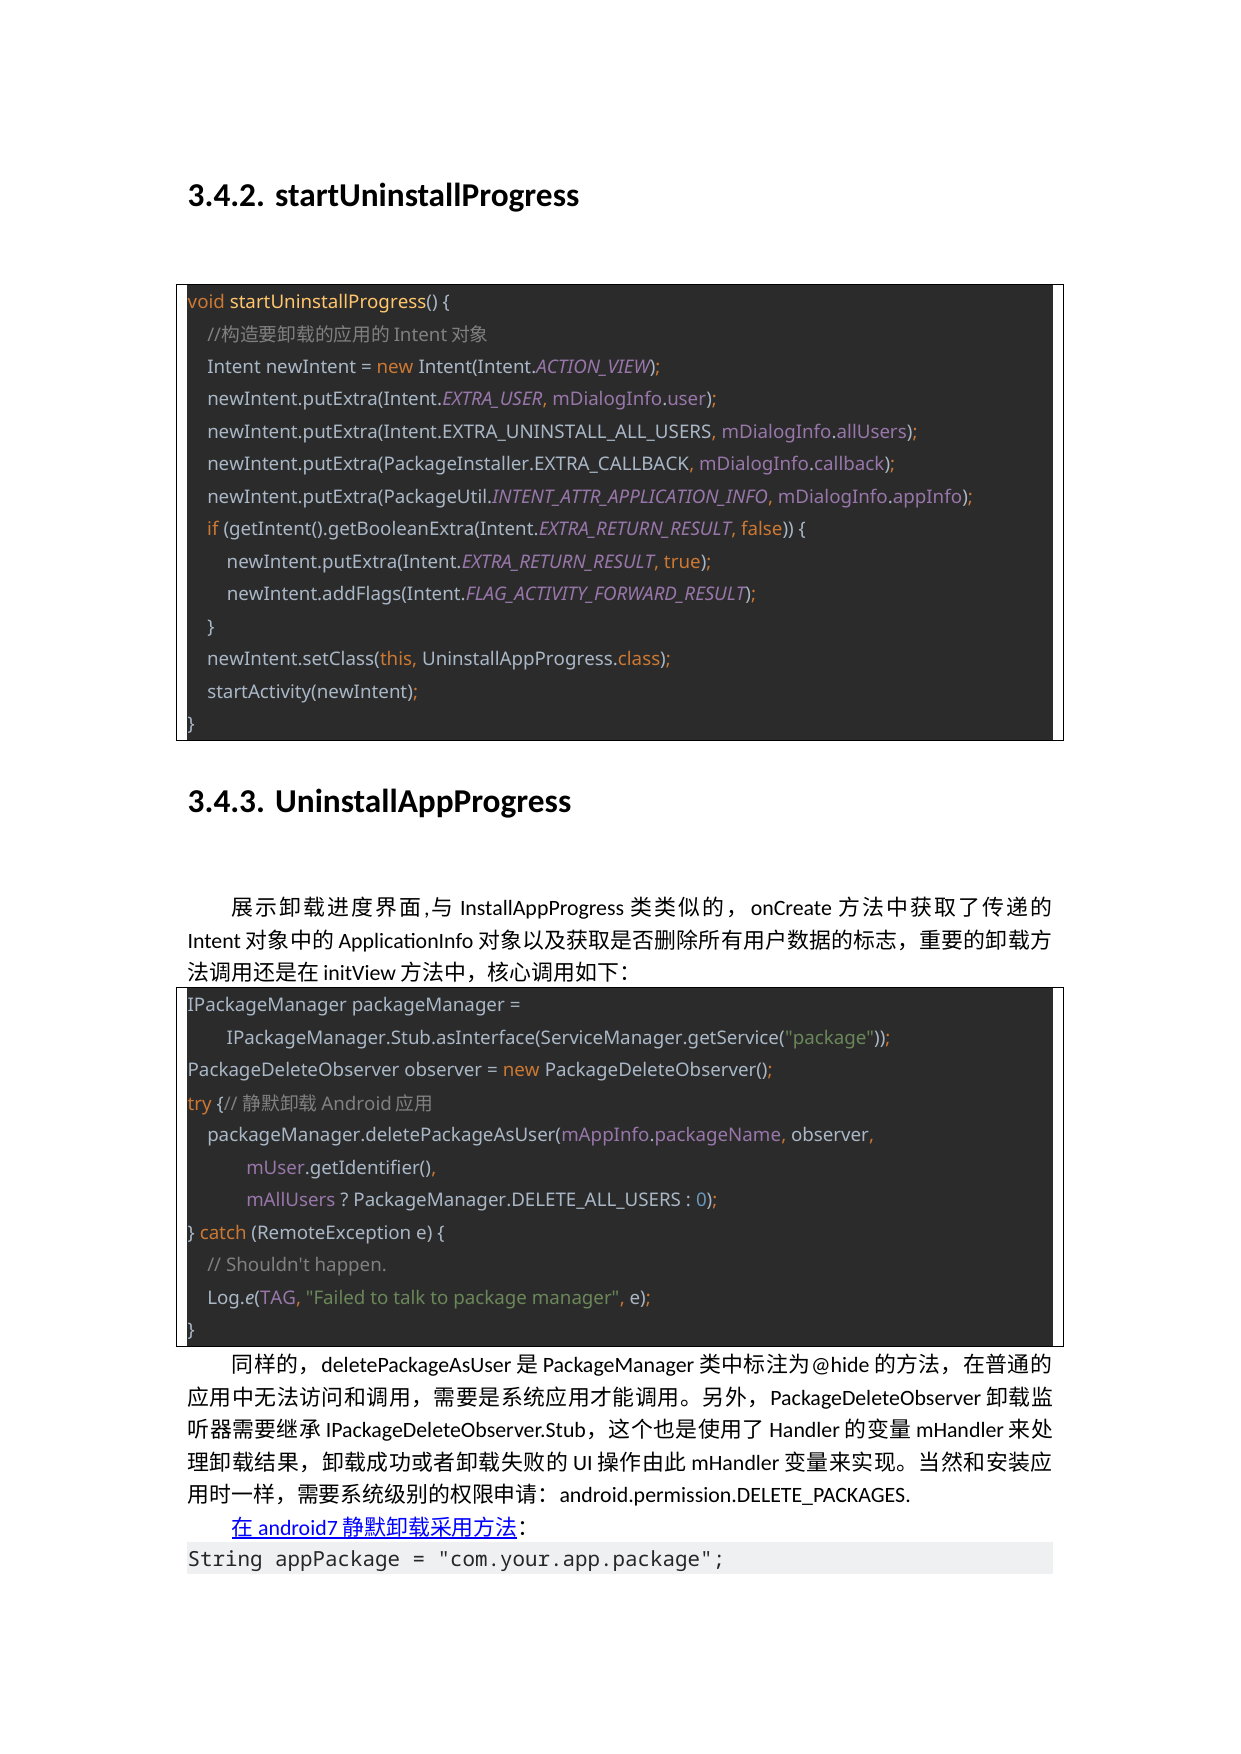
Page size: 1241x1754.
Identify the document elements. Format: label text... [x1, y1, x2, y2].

text 在android7静默卸载采用方法： [187, 1509, 1053, 1542]
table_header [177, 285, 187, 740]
text 同样的，deletePackageAsUser是PackageManager类中标注为@hide的方法，在普通的应用中无法访问和调用，需要是系统应用才能调用。另外，PackageDeleteObserver卸载监听器需要继承IPackageDeleteObserver.Stub，这个也是使用了Handler的变量mHandler来处理卸载结果，卸载成功或者卸载失败的UI操作由此mHandler变量来实现。当然和安装应用时一样，需要系统级别的权限申请：android.permission.DELETE_PACKAGES. [187, 1347, 1053, 1509]
text 展示卸载进度界面,与InstallAppProgress类类似的，onCreate方法中获取了传递的Intent对象中的ApplicationInfo对象以及获取是否删除所有用户数据的标志，重要的卸载方法调用还是在initView方法中，核心调用如下： [187, 890, 1053, 987]
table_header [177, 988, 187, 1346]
text String appPackage = "com.your.app.package"; [187, 1542, 1053, 1574]
subtitle UninstallAppProgress [187, 768, 1053, 833]
subtitle startUninstallProgress [187, 162, 1053, 227]
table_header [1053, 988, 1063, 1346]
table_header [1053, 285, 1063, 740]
